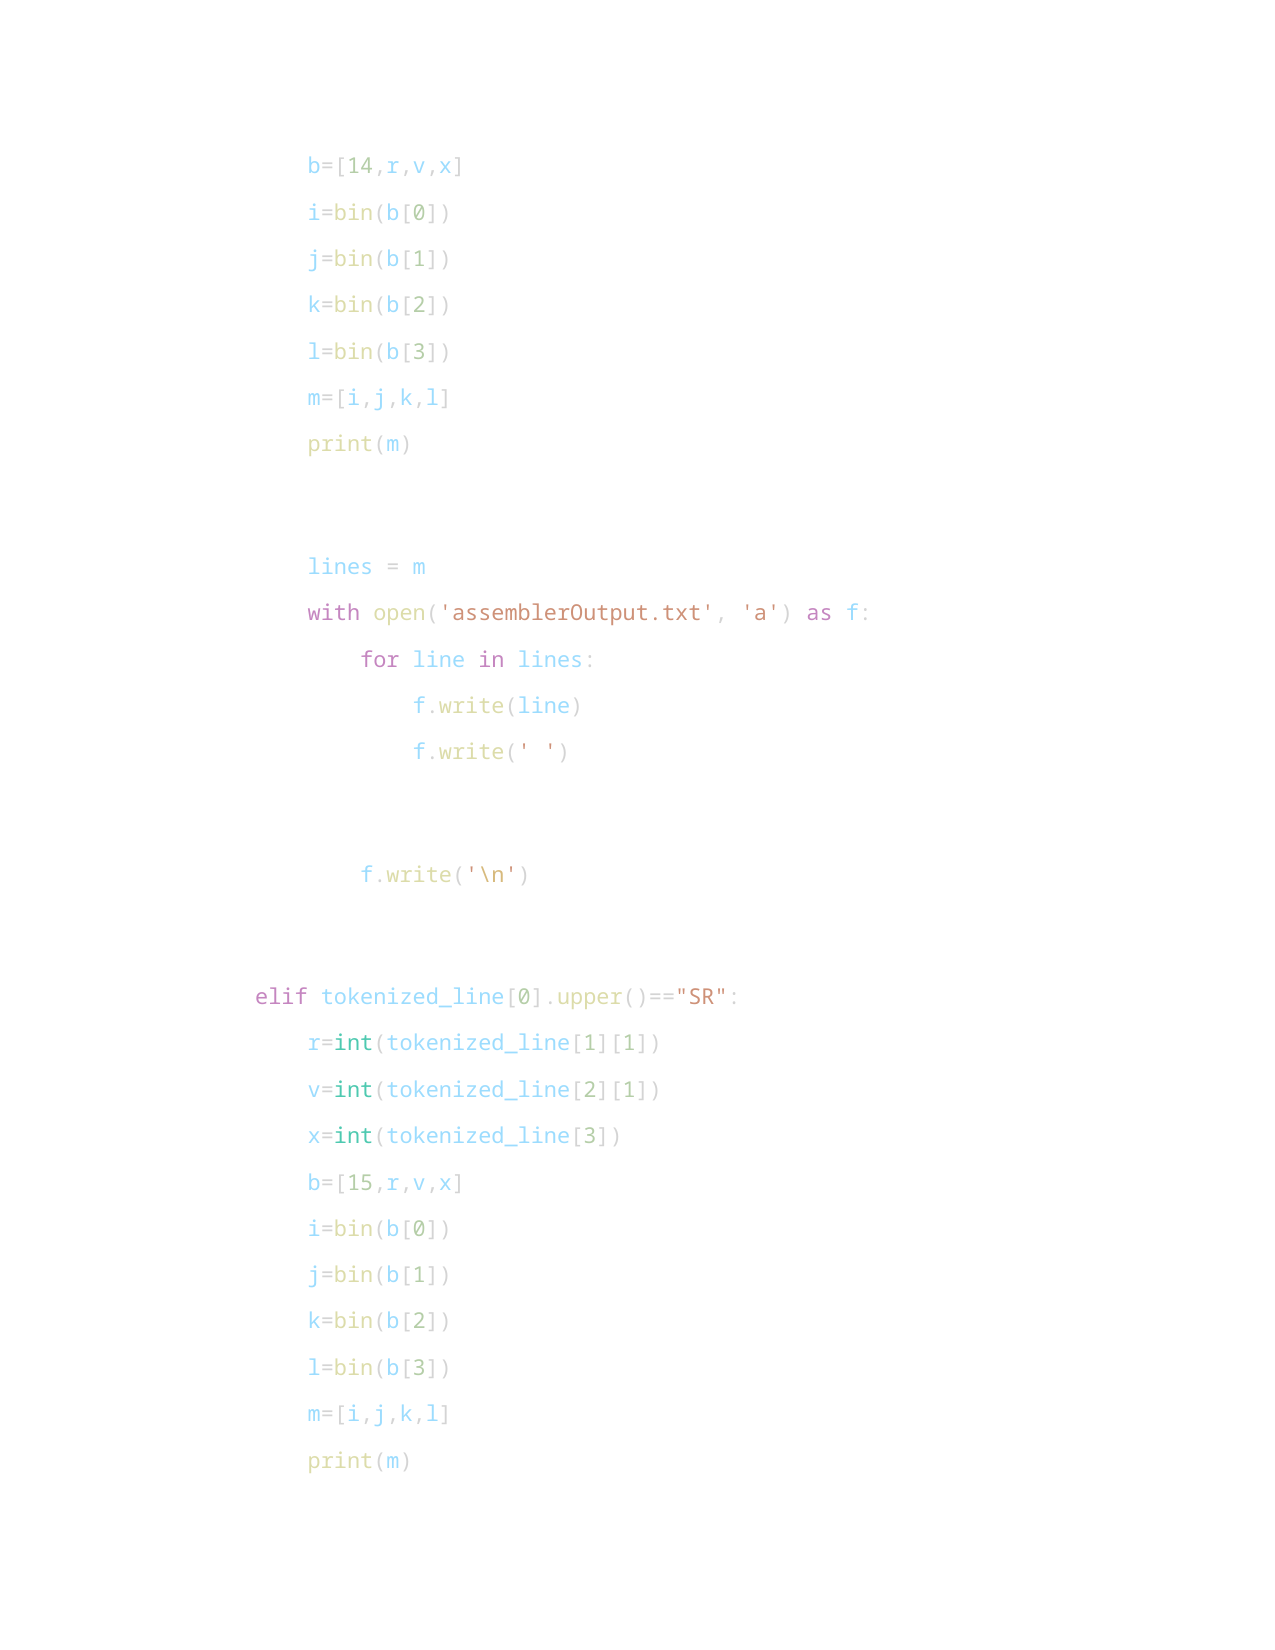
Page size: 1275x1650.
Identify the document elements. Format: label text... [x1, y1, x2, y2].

text j=bin(b[1]) [150, 1259, 1125, 1288]
text elif tokenized_line[0].upper()=="SR": [150, 981, 1125, 1010]
text k=bin(b[2]) [150, 289, 1125, 319]
text i=bin(b[0]) [150, 196, 1125, 226]
text r=int(tokenized_line[1][1]) [150, 1027, 1125, 1057]
text lines = m [150, 551, 1125, 580]
text l=bin(b[3]) [150, 1352, 1125, 1381]
text j=bin(b[1]) [150, 243, 1125, 272]
text f.write(line) [150, 689, 1125, 719]
text print(m) [150, 428, 1125, 458]
text l=bin(b[3]) [150, 335, 1125, 365]
text x=int(tokenized_line[3]) [150, 1120, 1125, 1149]
text v=int(tokenized_line[2][1]) [150, 1073, 1125, 1103]
text m=[i,j,k,l] [150, 382, 1125, 411]
text f.write('\n') [150, 858, 1125, 888]
text b=[14,r,v,x] [150, 150, 1125, 180]
text b=[15,r,v,x] [150, 1166, 1125, 1196]
text print(m) [150, 1444, 1125, 1474]
text k=bin(b[2]) [150, 1305, 1125, 1335]
text m=[i,j,k,l] [150, 1398, 1125, 1428]
text f.write(' ') [150, 736, 1125, 766]
text with open('assemblerOutput.txt', 'a') as f: [150, 597, 1125, 627]
text for line in lines: [150, 643, 1125, 673]
text i=bin(b[0]) [150, 1212, 1125, 1242]
